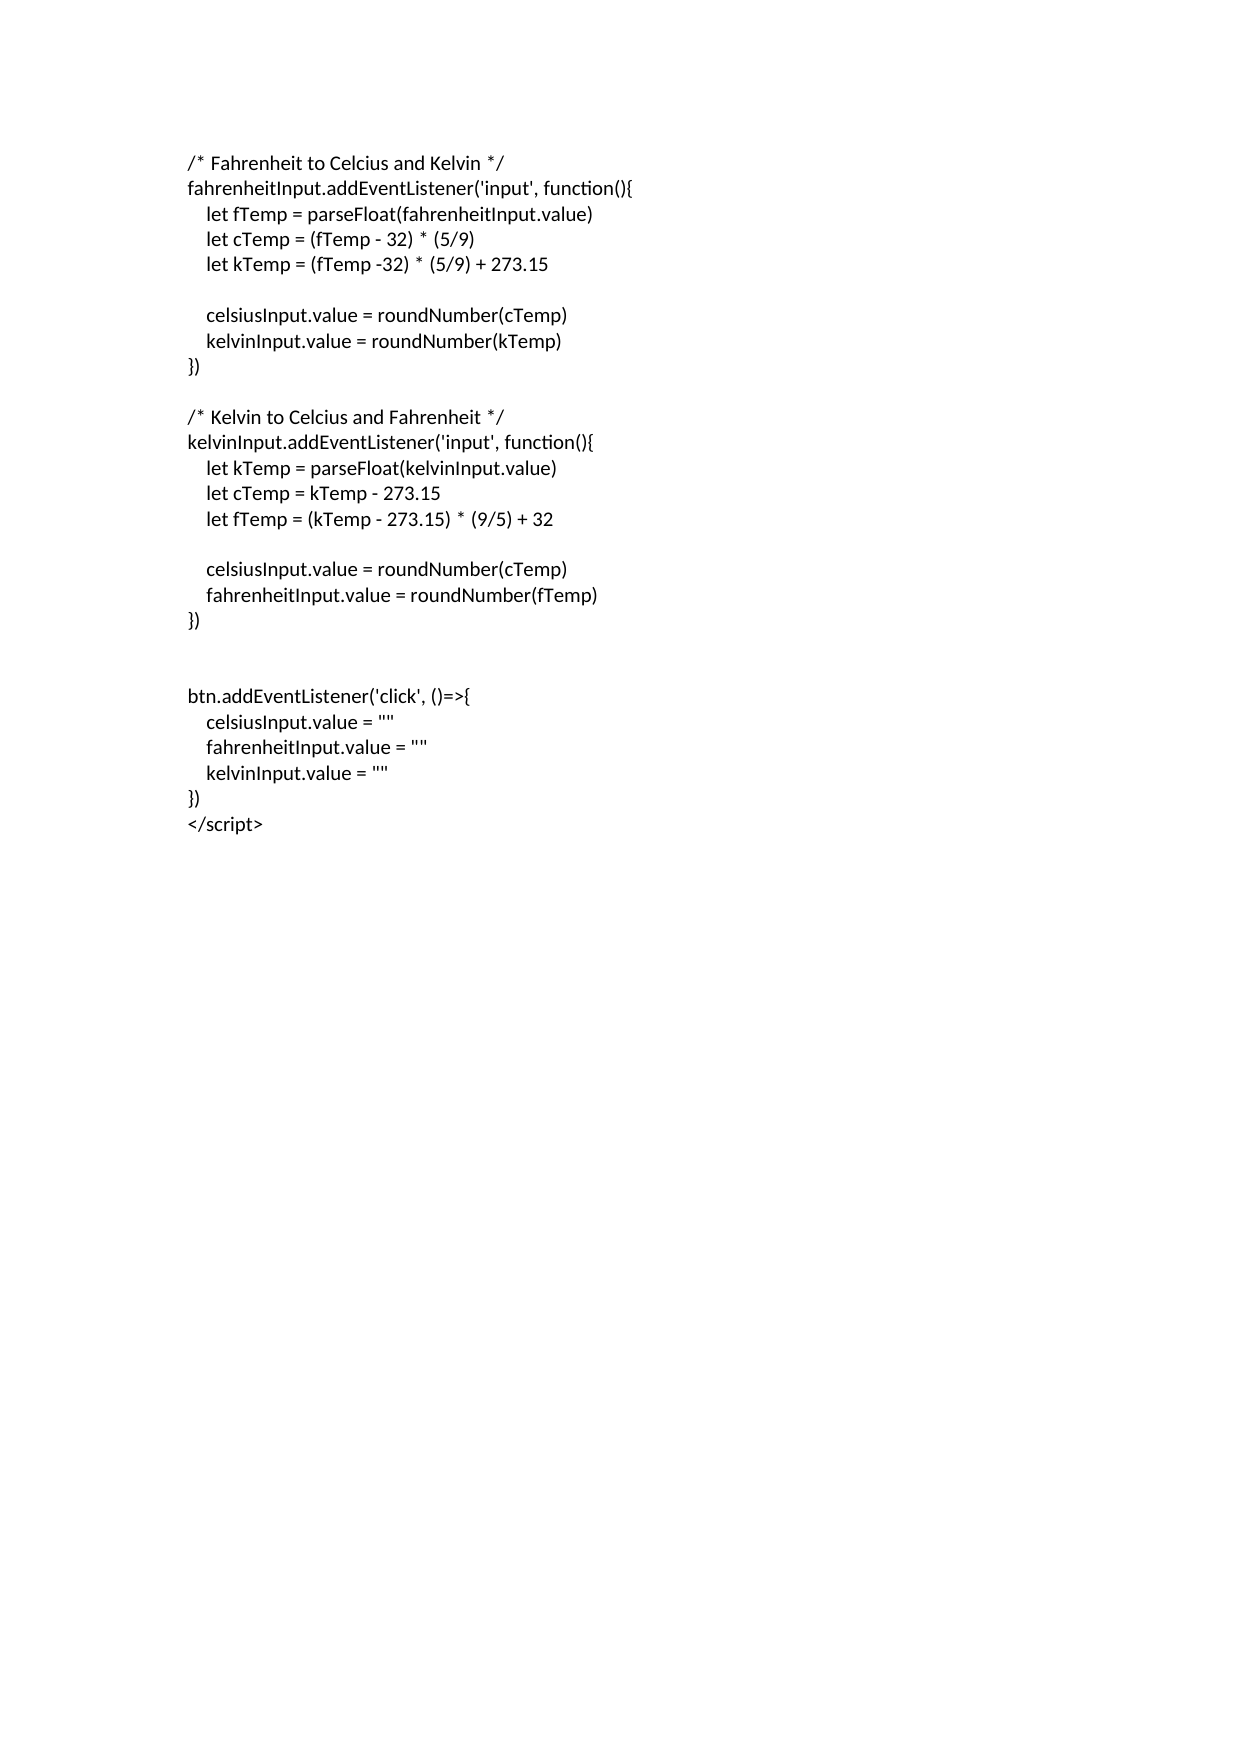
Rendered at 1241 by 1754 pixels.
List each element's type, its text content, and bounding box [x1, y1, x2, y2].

text }) [187, 785, 1053, 811]
text kelvinInput.addEventListener('input', function(){ [187, 429, 1053, 455]
text let fTemp = parseFloat(fahrenheitInput.value) [187, 201, 1053, 226]
text let cTemp = (fTemp - 32) * (5/9) [187, 226, 1053, 252]
text fahrenheitInput.addEventListener('input', function(){ [187, 175, 1053, 201]
text let kTemp = parseFloat(kelvinInput.value) [187, 455, 1053, 480]
text }) [187, 607, 1053, 633]
text fahrenheitInput.value = "" [187, 734, 1053, 760]
text celsiusInput.value = roundNumber(cTemp) [187, 557, 1053, 582]
text kelvinInput.value = roundNumber(kTemp) [187, 328, 1053, 353]
text /* Fahrenheit to Celcius and Kelvin */ [187, 150, 1053, 175]
text kelvinInput.value = "" [187, 760, 1053, 785]
text btn.addEventListener('click', ()=>{ [187, 684, 1053, 709]
text let cTemp = kTemp - 273.15 [187, 480, 1053, 506]
text fahrenheitInput.value = roundNumber(fTemp) [187, 582, 1053, 607]
text /* Kelvin to Celcius and Fahrenheit */ [187, 404, 1053, 429]
text let fTemp = (kTemp - 273.15) * (9/5) + 32 [187, 506, 1053, 531]
text let kTemp = (fTemp -32) * (5/9) + 273.15 [187, 252, 1053, 277]
text celsiusInput.value = roundNumber(cTemp) [187, 302, 1053, 328]
text </script> [187, 811, 1053, 836]
text }) [187, 353, 1053, 379]
text celsiusInput.value = "" [187, 709, 1053, 734]
